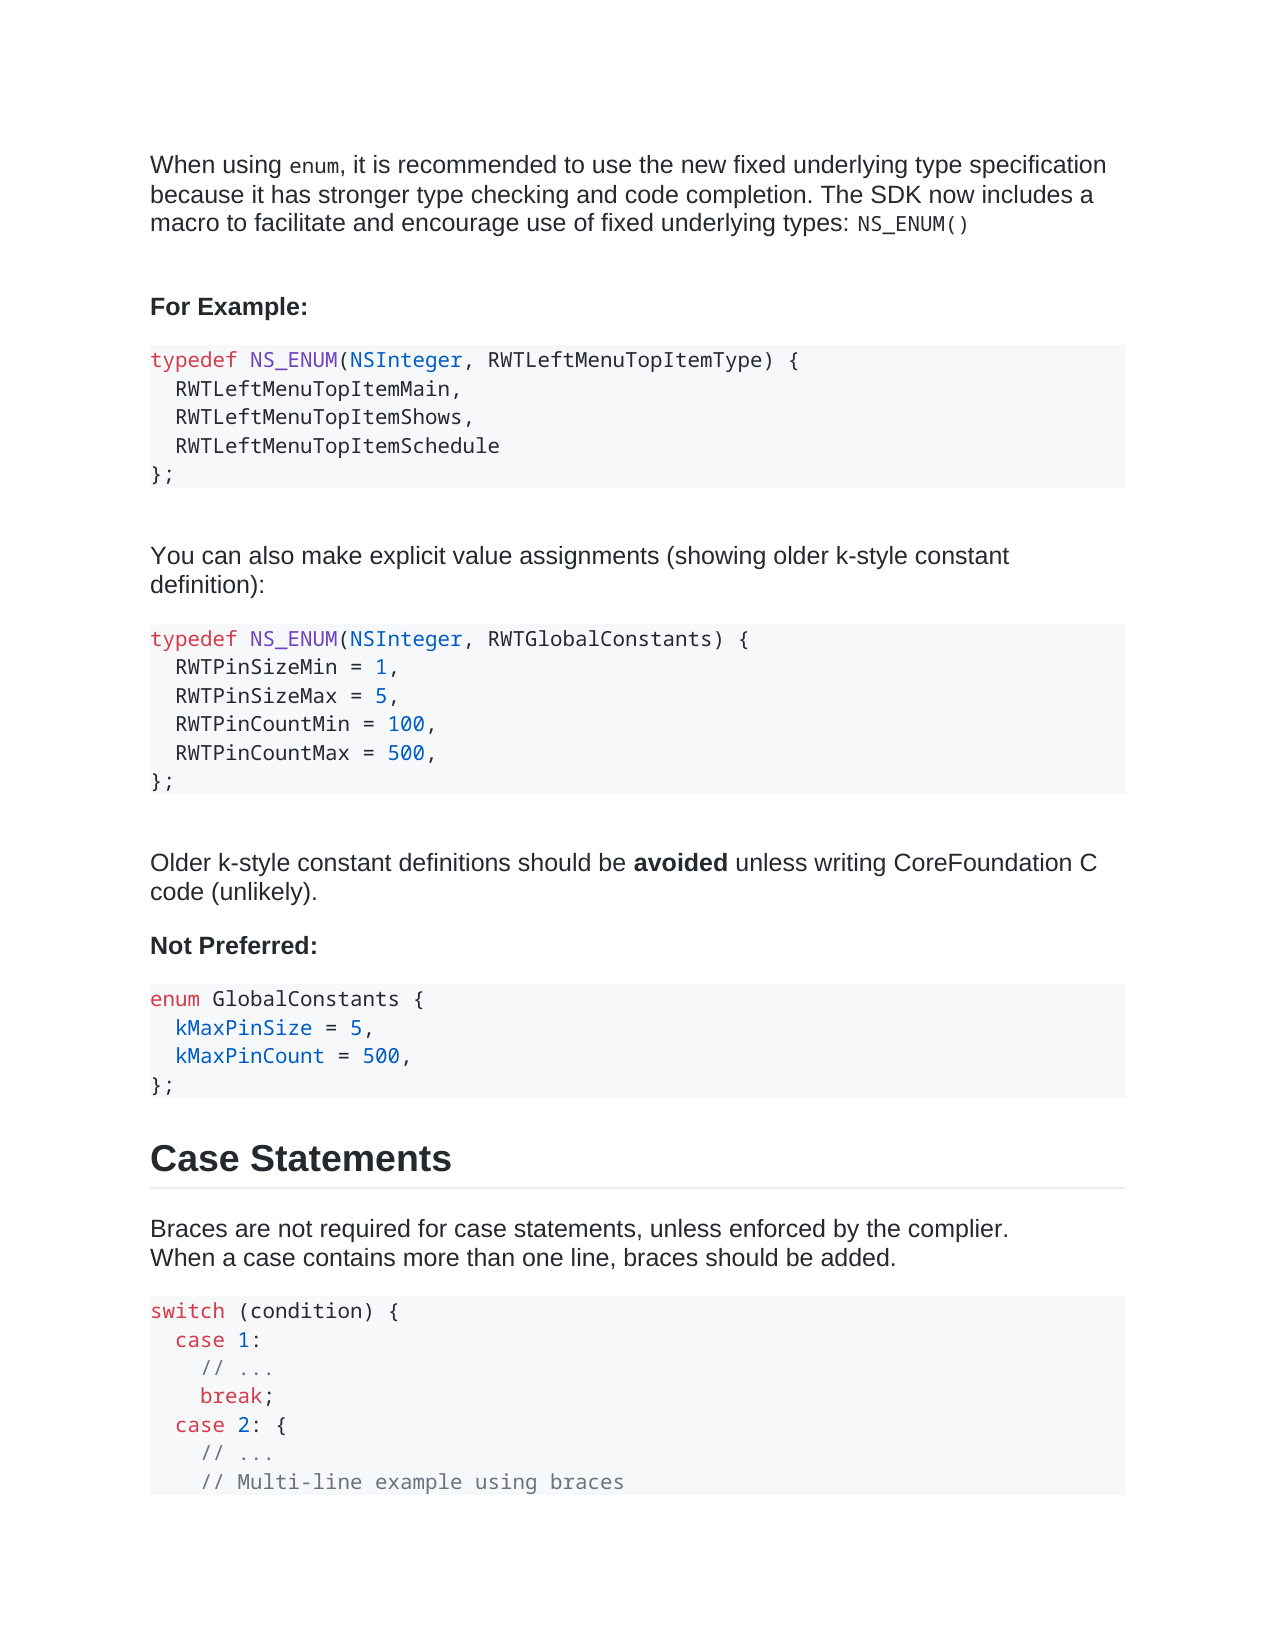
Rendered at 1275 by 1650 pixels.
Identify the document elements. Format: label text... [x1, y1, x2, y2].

text case 1: [150, 1325, 1125, 1353]
text typedef NS_ENUM(NSInteger, RWTLeftMenuTopItemType) { [150, 345, 1125, 374]
text case 2: { [150, 1410, 1125, 1438]
text RWTPinCountMin = 100, [150, 709, 1125, 738]
text RWTLeftMenuTopItemMain, [150, 374, 1125, 402]
text // ... [150, 1353, 1125, 1382]
text // Multi-line example using braces [150, 1467, 1125, 1495]
text Case Statements [150, 1136, 1125, 1187]
text When using enum, it is recommended to use the new fixed underlying type specification because it has stronger type checking and code completion. The SDK now includes a macro to facilitate and encourage use of fixed underlying types: NS_ENUM() [150, 150, 1125, 238]
text Not Preferred: [150, 931, 1125, 959]
text Older k-style constant definitions should be avoided unless writing CoreFoundation C code (unlikely). [150, 848, 1125, 906]
text For Example: [150, 292, 1125, 320]
text You can also make explicit value assignments (showing older k-style constant definition): [150, 541, 1125, 599]
text }; [150, 766, 1125, 794]
text RWTPinCountMax = 500, [150, 738, 1125, 766]
text enum GlobalConstants { [150, 984, 1125, 1013]
text RWTLeftMenuTopItemSchedule [150, 431, 1125, 459]
text RWTPinSizeMin = 1, [150, 652, 1125, 681]
text }; [150, 1070, 1125, 1098]
text typedef NS_ENUM(NSInteger, RWTGlobalConstants) { [150, 624, 1125, 652]
text kMaxPinSize = 5, [150, 1013, 1125, 1041]
text kMaxPinCount = 500, [150, 1041, 1125, 1070]
text RWTLeftMenuTopItemShows, [150, 402, 1125, 431]
text switch (condition) { [150, 1296, 1125, 1325]
text RWTPinSizeMax = 5, [150, 681, 1125, 709]
text }; [150, 459, 1125, 488]
text Braces are not required for case statements, unless enforced by the complier. When a case contains more than one line, braces should be added. [150, 1214, 1125, 1271]
text // ... [150, 1438, 1125, 1467]
text break; [150, 1382, 1125, 1410]
